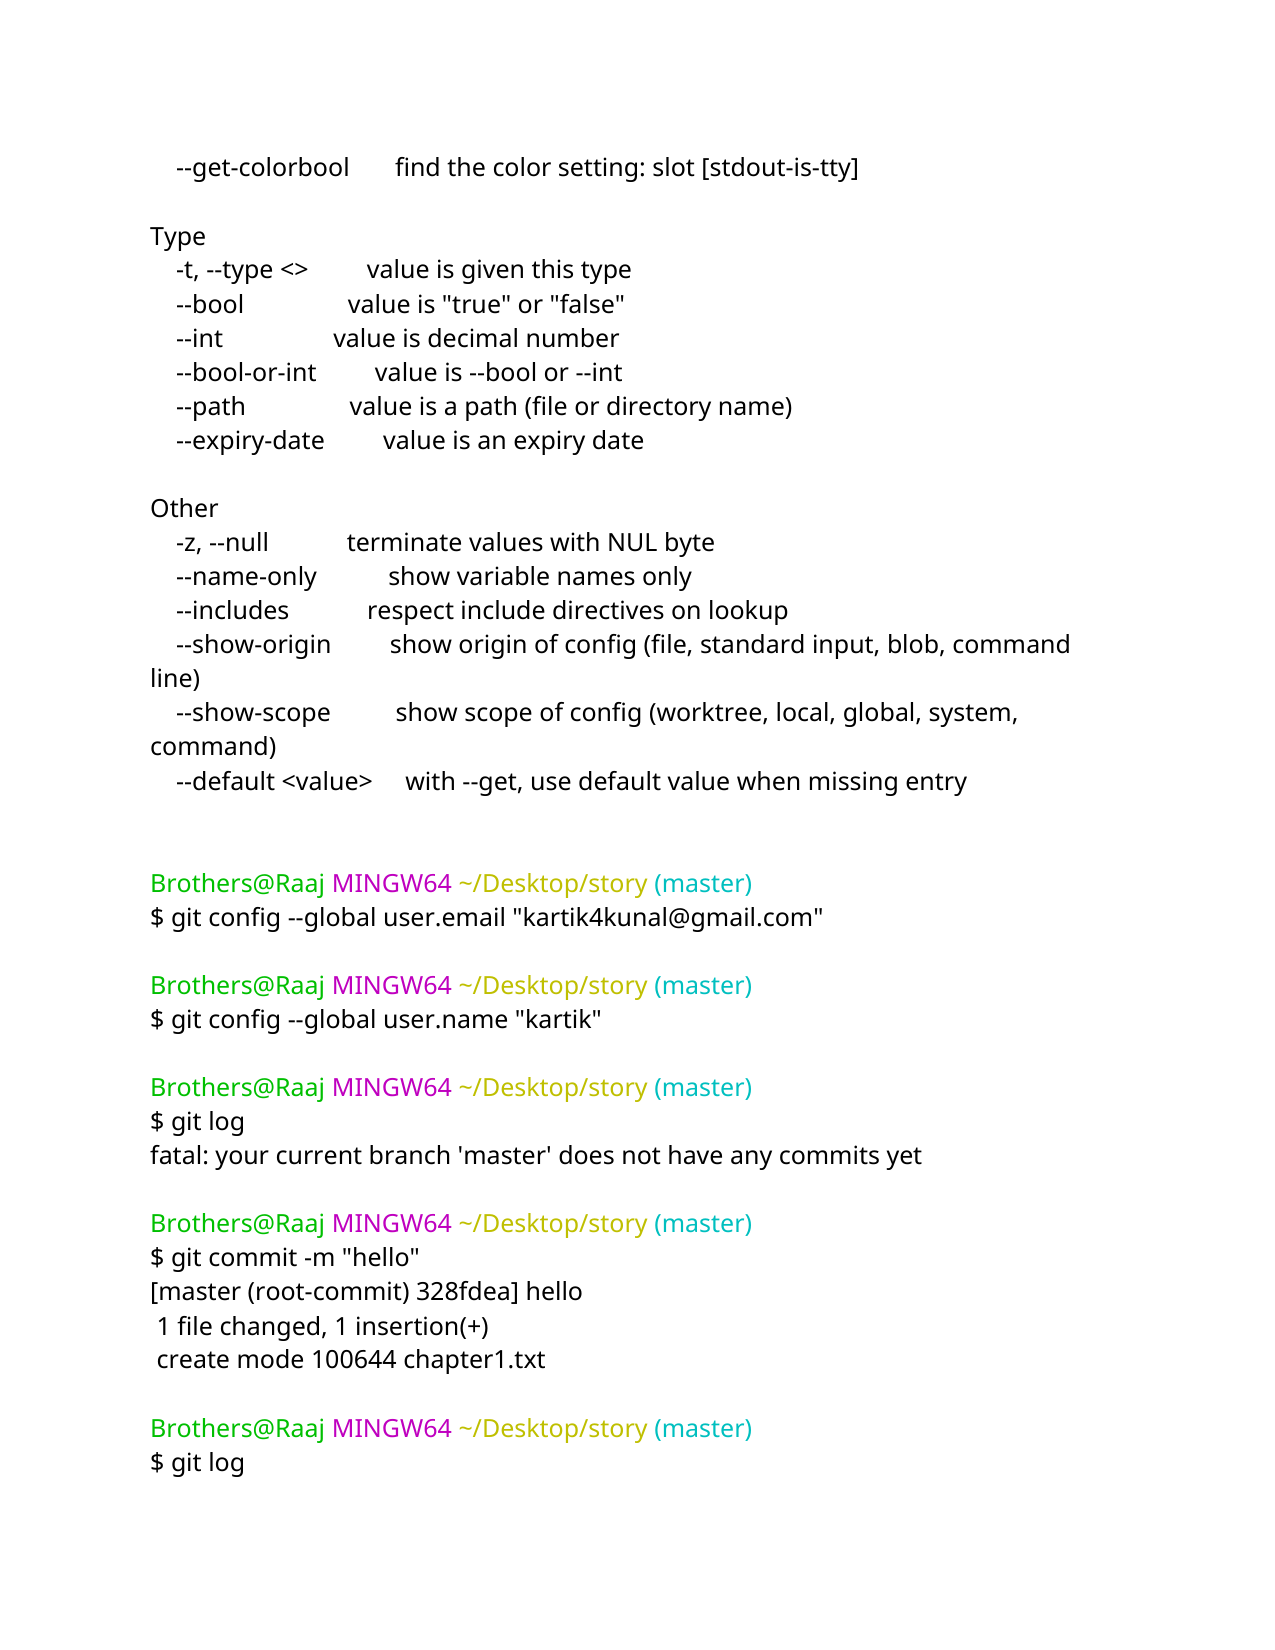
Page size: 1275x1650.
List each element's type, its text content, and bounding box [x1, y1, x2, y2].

text Type [150, 218, 1125, 252]
text --includes respect include directives on lookup [150, 593, 1125, 627]
text Brothers@Raaj MINGW64 ~/Desktop/story (master) [150, 1070, 1125, 1104]
text $ git log [150, 1444, 1125, 1478]
text --path value is a path (file or directory name) [150, 388, 1125, 422]
text --bool value is "true" or "false" [150, 286, 1125, 320]
text $ git commit -m "hello" [150, 1240, 1125, 1274]
text -t, --type <> value is given this type [150, 252, 1125, 286]
text fatal: your current branch 'master' does not have any commits yet [150, 1138, 1125, 1172]
text Other [150, 491, 1125, 525]
text -z, --null terminate values with NUL byte [150, 525, 1125, 559]
text --get-colorbool find the color setting: slot [stdout-is-tty] [150, 150, 1125, 184]
text $ git config --global user.email "kartik4kunal@gmail.com" [150, 899, 1125, 933]
text $ git config --global user.name "kartik" [150, 1002, 1125, 1036]
text --show-origin show origin of config (file, standard input, blob, command line) [150, 627, 1125, 695]
text --int value is decimal number [150, 320, 1125, 354]
text --default <value> with --get, use default value when missing entry [150, 763, 1125, 797]
text $ git log [150, 1104, 1125, 1138]
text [150, 1410, 1125, 1444]
text Brothers@Raaj MINGW64 ~/Desktop/story (master) [150, 865, 1125, 899]
text 1 file changed, 1 insertion(+) [150, 1308, 1125, 1342]
text --show-scope show scope of config (worktree, local, global, system, command) [150, 695, 1125, 763]
text Brothers@Raaj MINGW64 ~/Desktop/story (master) [150, 1206, 1125, 1240]
text [master (root-commit) 328fdea] hello [150, 1274, 1125, 1308]
text --bool-or-int value is --bool or --int [150, 354, 1125, 388]
text --expiry-date value is an expiry date [150, 422, 1125, 457]
text --name-only show variable names only [150, 559, 1125, 593]
text Brothers@Raaj MINGW64 ~/Desktop/story (master) [150, 967, 1125, 1002]
text create mode 100644 chapter1.txt [150, 1342, 1125, 1376]
